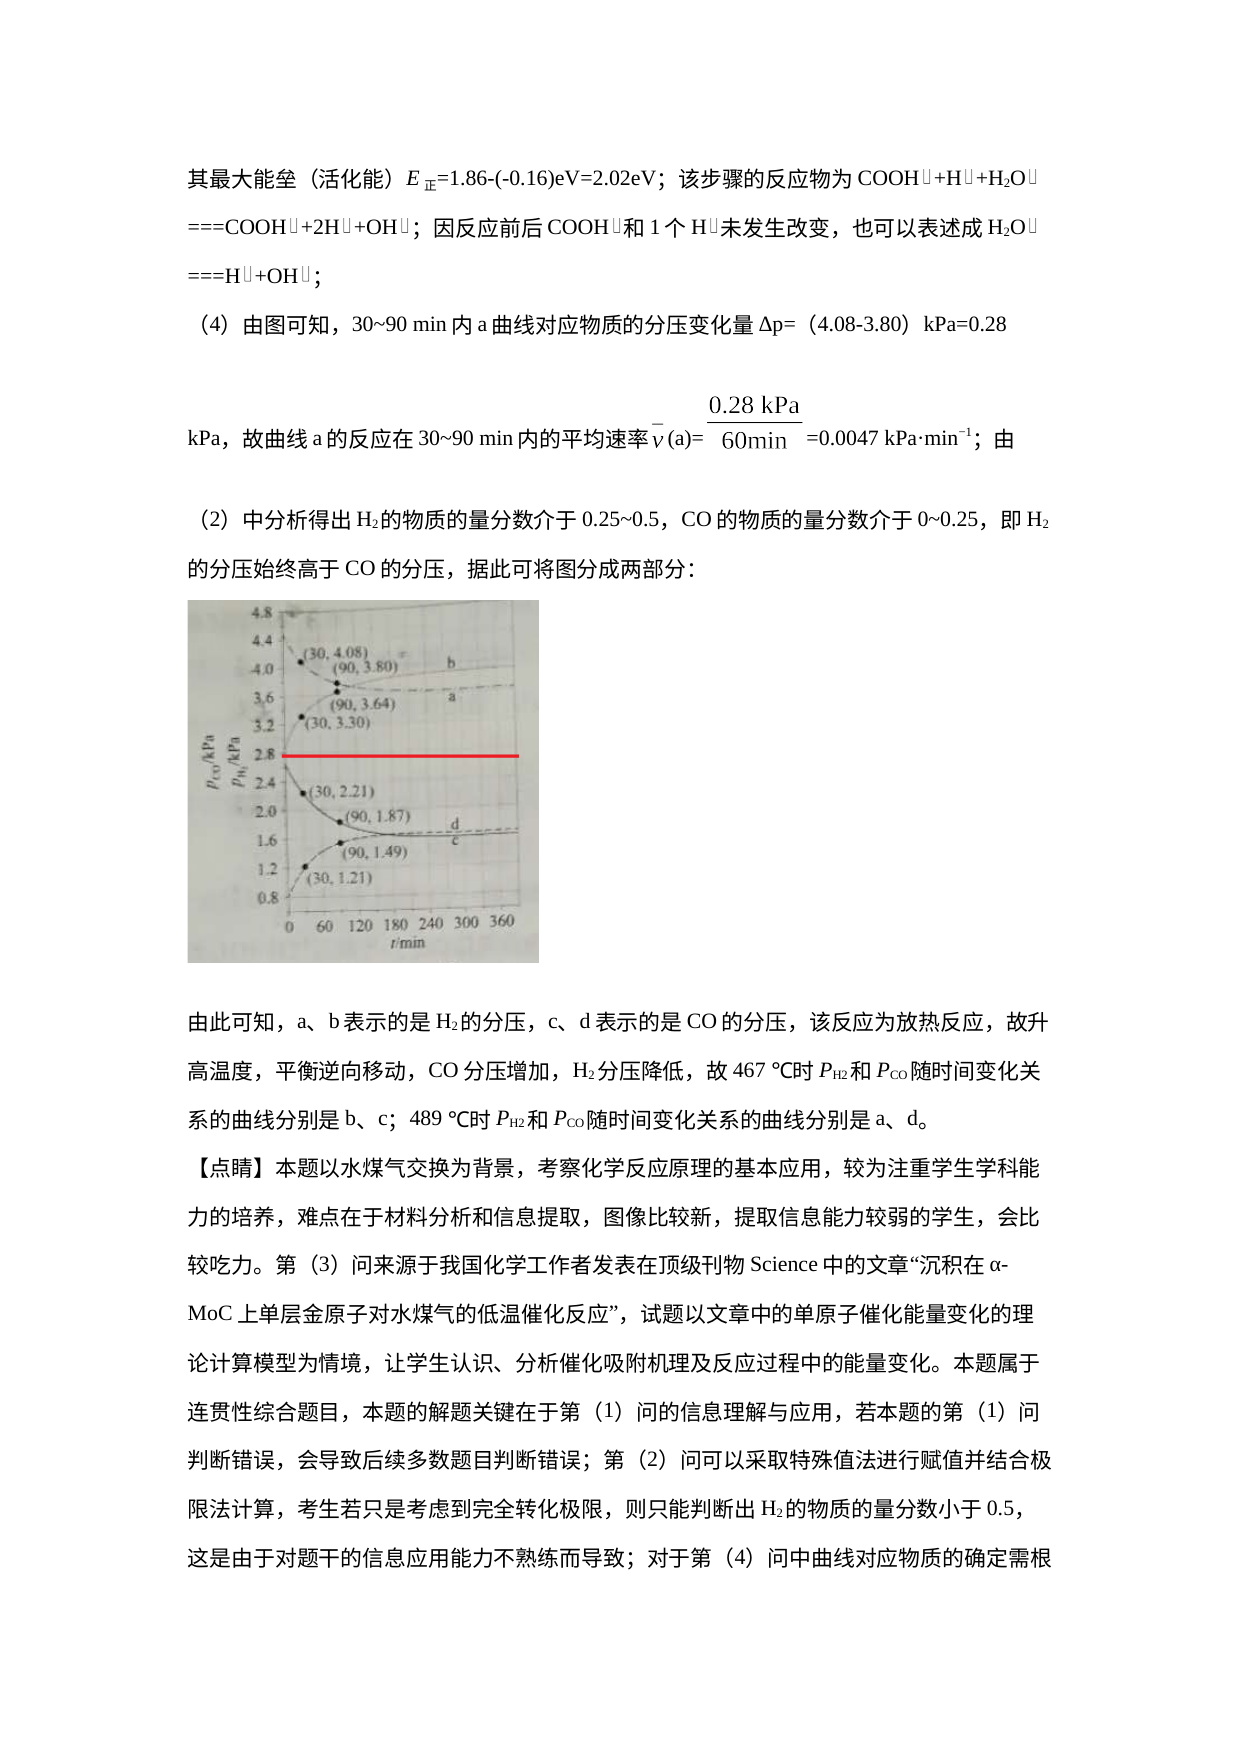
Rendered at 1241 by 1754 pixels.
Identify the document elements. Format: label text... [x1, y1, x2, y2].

picture [187, 600, 539, 963]
text （4）由图可知，30~90 min内a曲线对应物质的分压变化量Δp=（4.08-3.80）kPa=0.28 kPa，故曲线a的反应在30~90 min内的平均速率(a)==0.0047 kPa·min−1；由（2）中分析得出H2的物质的量分数介于0.25~0.5，CO的物质的量分数介于0~0.25，即H2的分压始终高于CO的分压，据此可将图分成两部分： [187, 308, 1053, 584]
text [187, 1151, 1053, 1573]
text 其最大能垒（活化能）E正=1.86-(-0.16)eV=2.02eV；该步骤的反应物为COOH+H+H2O===COOH+2H+OH；因反应前后COOH和1个H未发生改变，也可以表述成H2O===H+OH； [187, 162, 1053, 292]
text 由此可知，a、b表示的是H2的分压，c、d表示的是CO的分压，该反应为放热反应，故升高温度，平衡逆向移动，CO分压增加，H2分压降低，故467 ℃时PH2和PCO随时间变化关系的曲线分别是b、c；489 ℃时PH2和PCO随时间变化关系的曲线分别是a、d。 [187, 1005, 1053, 1135]
